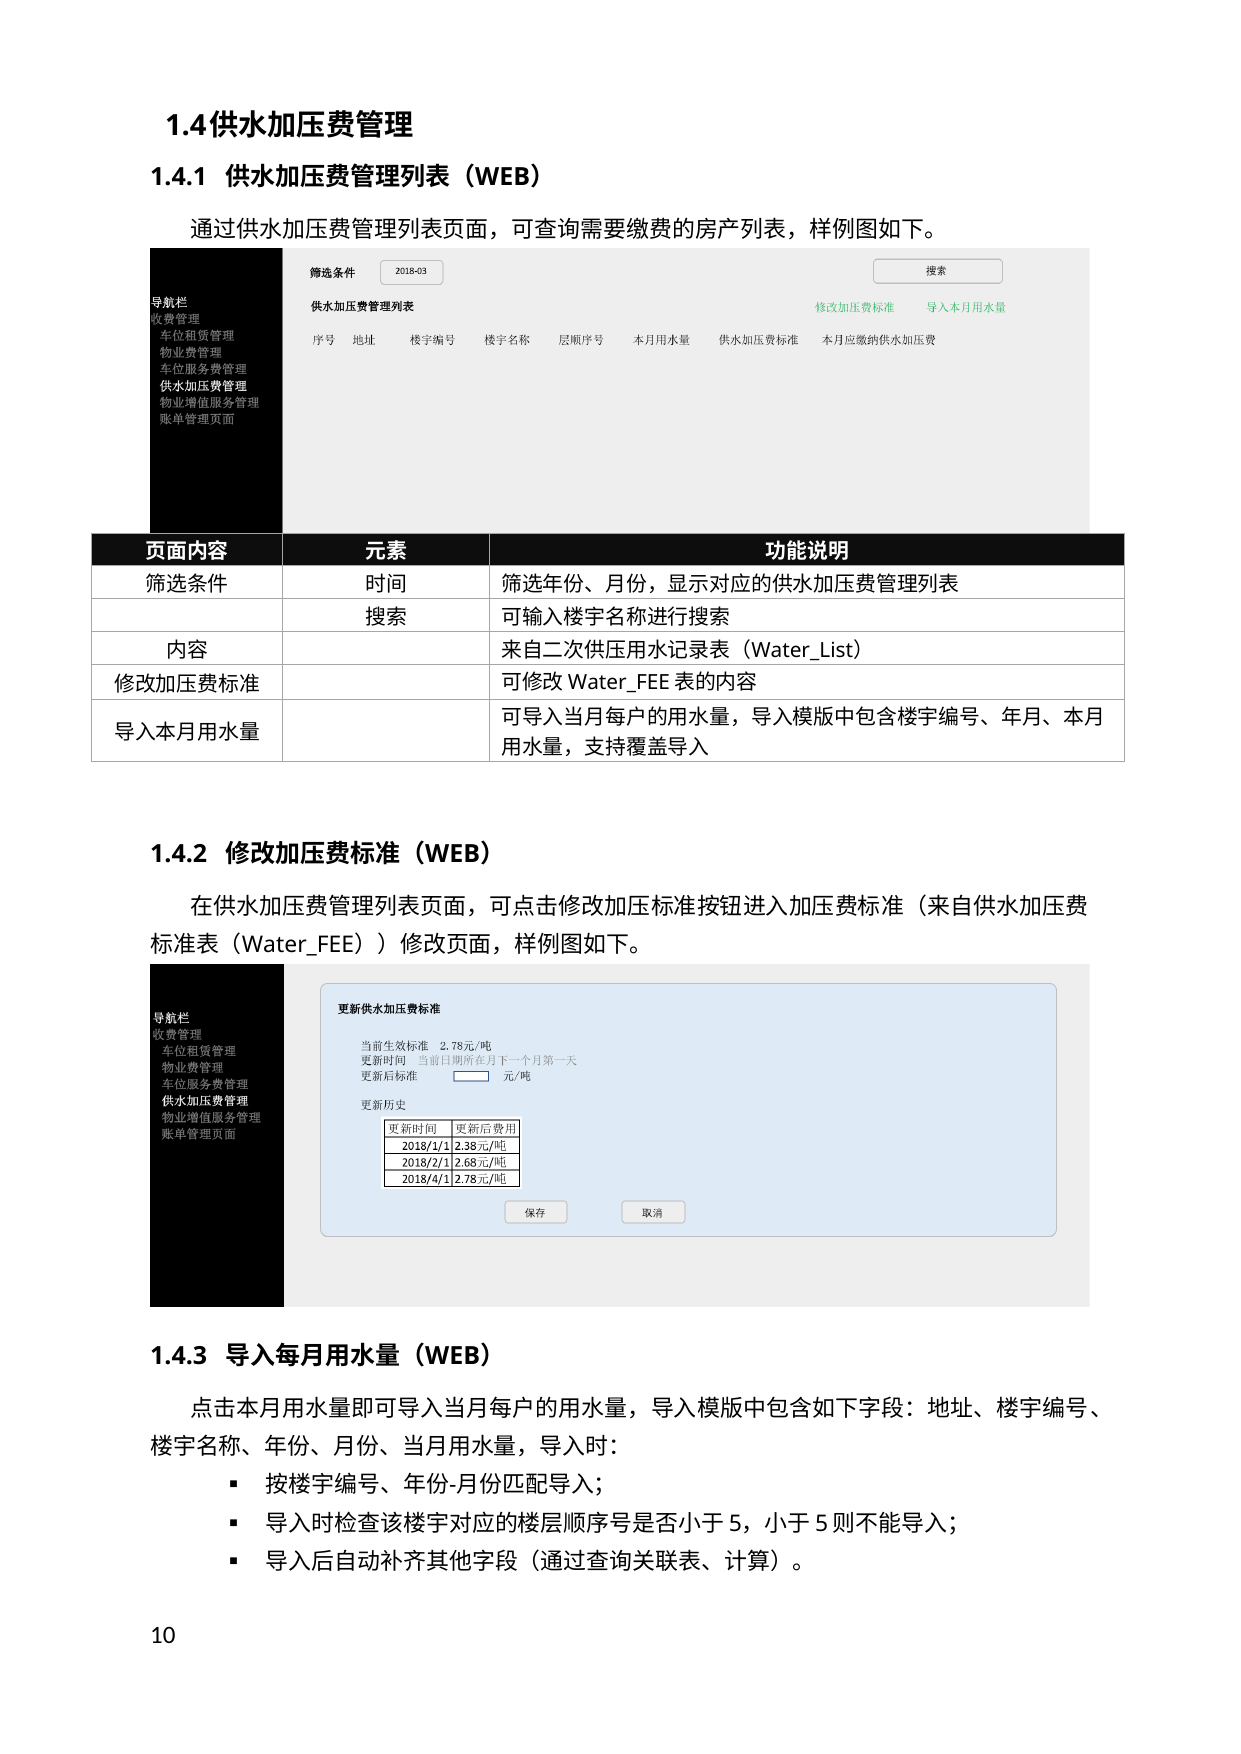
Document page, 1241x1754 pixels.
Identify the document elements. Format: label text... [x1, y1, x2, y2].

text 供水加压费管理列表（WEB） [150, 156, 1090, 192]
table_cell [283, 665, 489, 699]
picture [150, 964, 1090, 1307]
table_cell 可导入当月每户的用水量，导入模版中包含楼宇编号、年月、本月用水量，支持覆盖导入 [490, 700, 1124, 761]
text 修改加压费标准（WEB） [150, 834, 1090, 870]
text 供水加压费管理 [165, 101, 1090, 144]
text 导入每月用水量（WEB） [150, 1336, 1090, 1372]
table_header 页面内容 [92, 534, 282, 565]
table_cell 时间 [283, 566, 489, 598]
list 按楼宇编号、年份-月份匹配导入； [228, 1466, 1090, 1500]
table_cell 筛选年份、月份，显示对应的供水加压费管理列表 [490, 566, 1124, 598]
table_cell 可输入楼宇名称进行搜索 [490, 599, 1124, 631]
table_cell 可修改Water_FEE表的内容 [490, 665, 1124, 699]
table_header 功能说明 [490, 534, 1124, 565]
table_header 元素 [283, 534, 489, 565]
text 点击本月用水量即可导入当月每户的用水量，导入模版中包含如下字段：地址、楼宇编号、楼宇名称、年份、月份、当月用水量，导入时： [150, 1390, 1090, 1461]
table_cell 搜索 [283, 599, 489, 631]
table_cell 修改加压费标准 [92, 665, 282, 699]
table_cell 筛选条件 [92, 566, 282, 598]
table_cell 内容 [92, 632, 282, 664]
table_cell 导入本月用水量 [92, 700, 282, 761]
text 在供水加压费管理列表页面，可点击修改加压标准按钮进入加压费标准（来自供水加压费标准表（Water_FEE））修改页面，样例图如下。 [150, 888, 1090, 959]
table_cell 来自二次供压用水记录表（Water_List） [490, 632, 1124, 664]
picture [150, 248, 1090, 533]
table_cell [283, 632, 489, 664]
table_cell [92, 599, 282, 631]
table_cell [283, 700, 489, 761]
text 通过供水加压费管理列表页面，可查询需要缴费的房产列表，样例图如下。 [150, 211, 1090, 244]
list 导入后自动补齐其他字段（通过查询关联表、计算）。 [228, 1543, 1090, 1576]
list 导入时检查该楼宇对应的楼层顺序号是否小于5，小于5则不能导入； [228, 1505, 1090, 1538]
